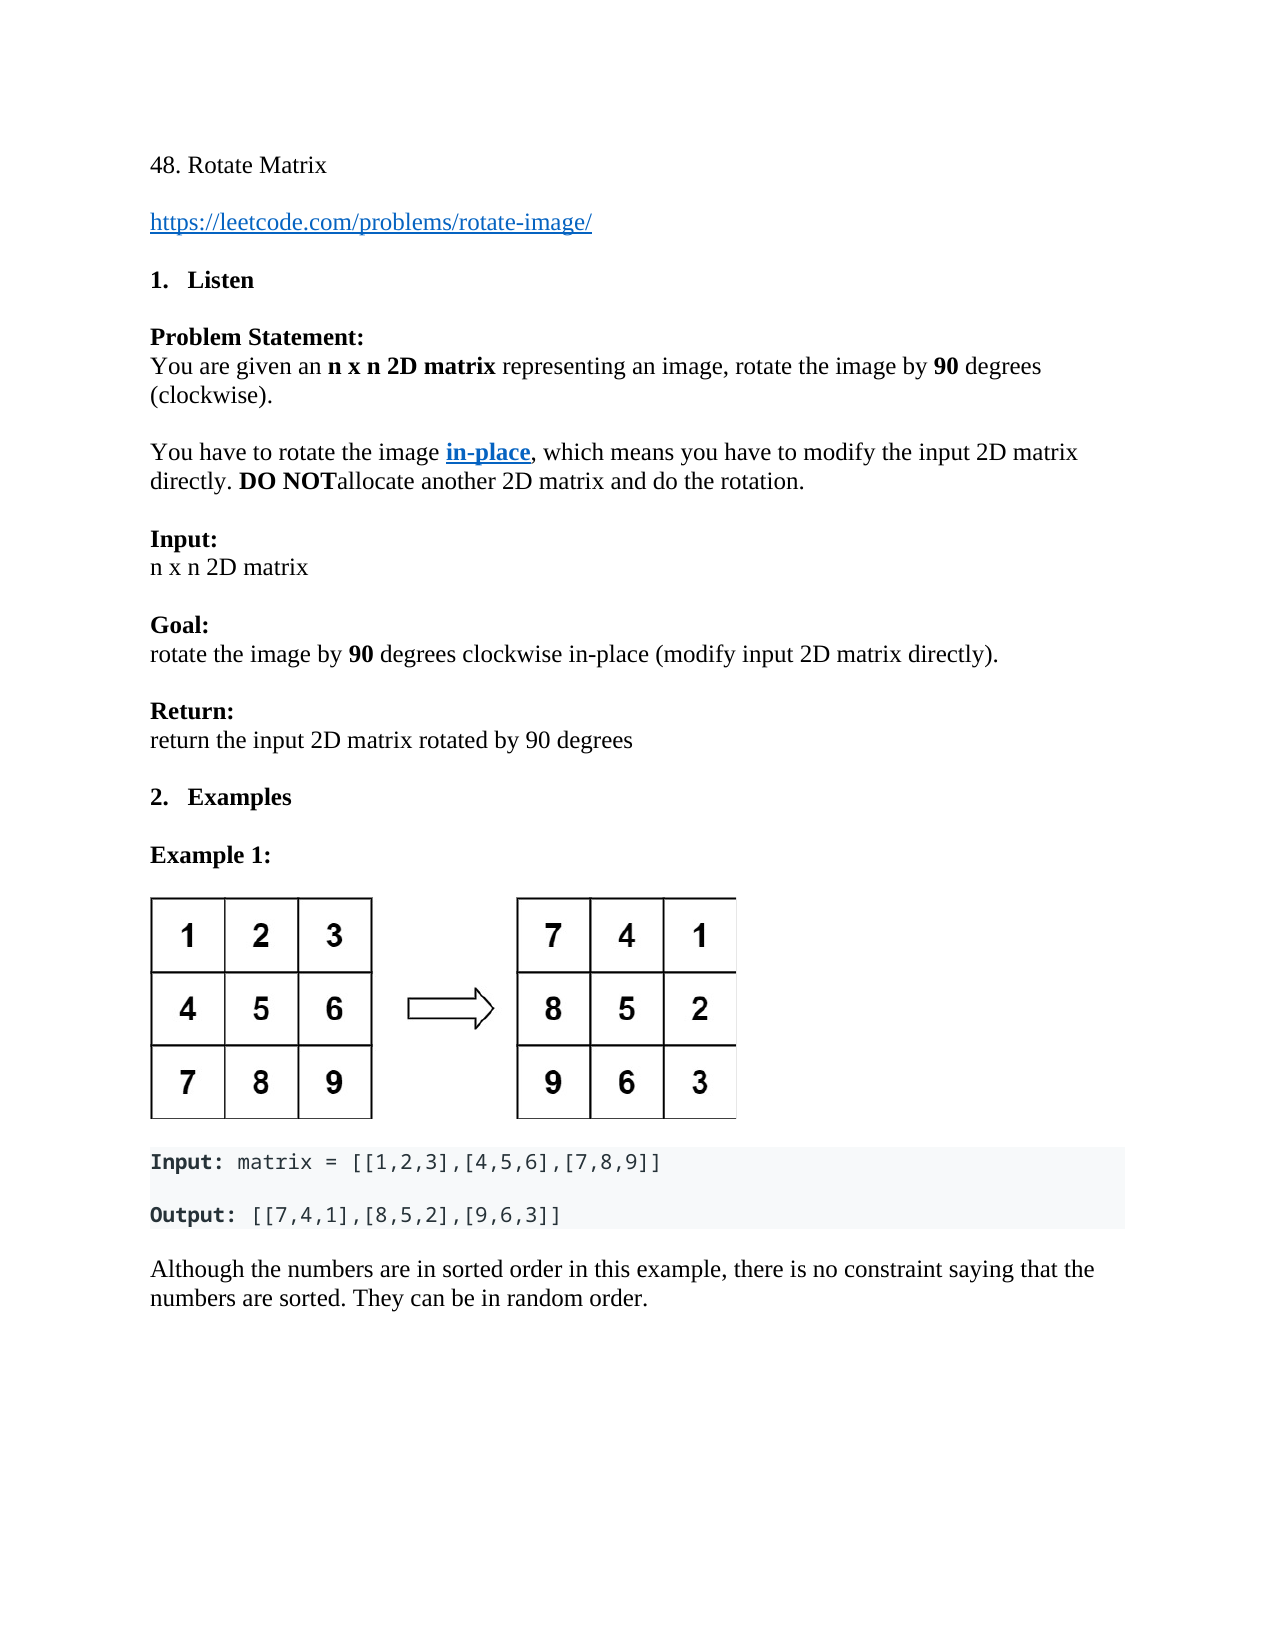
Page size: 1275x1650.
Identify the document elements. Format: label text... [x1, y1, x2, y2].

text Output: [[7,4,1],[8,5,2],[9,6,3]] [150, 1201, 1125, 1229]
list Listen [150, 265, 1125, 294]
text Problem Statement: [150, 322, 1125, 351]
text n x n 2D matrix [150, 552, 1125, 581]
text Input: [150, 524, 1125, 552]
text Example 1: [150, 840, 1125, 869]
picture [150, 897, 737, 1119]
text Although the numbers are in sorted order in this example, there is no constraint saying that the numbers are sorted. They can be in random order. [150, 1254, 1125, 1312]
list Examples [150, 782, 1125, 811]
text You are given an n x n 2D matrix representing an image, rotate the image by 90 degrees (clockwise). [150, 351, 1125, 409]
text Input: matrix = [[1,2,3],[4,5,6],[7,8,9]] [150, 1147, 1125, 1176]
text Return: [150, 696, 1125, 725]
text rotate the image by 90 degrees clockwise in-place (modify input 2D matrix directly). [150, 639, 1125, 667]
text return the input 2D matrix rotated by 90 degrees [150, 725, 1125, 754]
text https://leetcode.com/problems/rotate-image/ [150, 207, 1125, 236]
text You have to rotate the image in-place, which means you have to modify the input 2D matrix directly. DO NOTallocate another 2D matrix and do the rotation. [150, 437, 1125, 495]
text 48. Rotate Matrix [150, 150, 1125, 179]
text Goal: [150, 610, 1125, 639]
